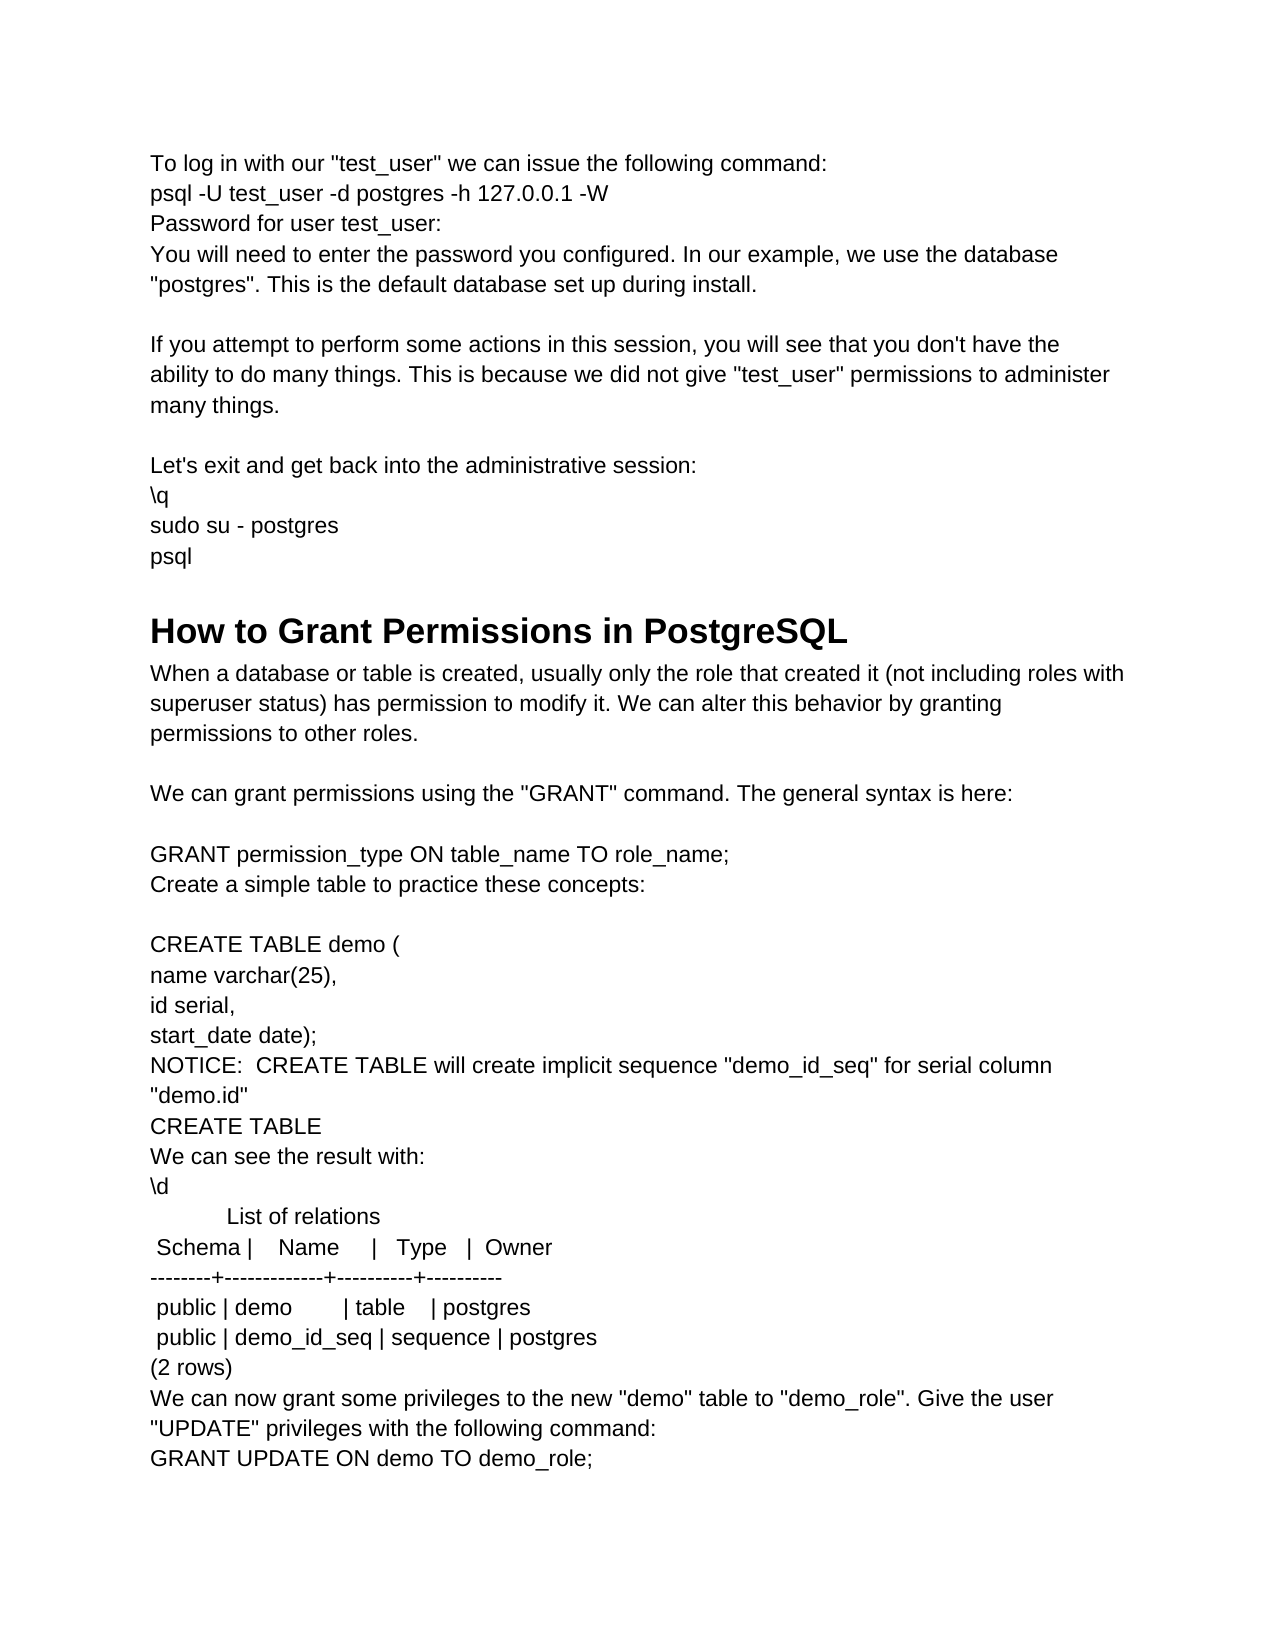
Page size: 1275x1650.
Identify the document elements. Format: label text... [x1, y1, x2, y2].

text You will need to enter the password you configured. In our example, we use the database "postgres". This is the default database set up during install. [150, 241, 1125, 297]
text If you attempt to perform some actions in this session, you will see that you don't have the ability to do many things. This is because we did not give "test_user" permissions to administer many things. [150, 331, 1125, 418]
text We can now grant some privileges to the new "demo" table to "demo_role". Give the user "UPDATE" privileges with the following command: [150, 1384, 1125, 1441]
subtitle How to Grant Permissions in PostgreSQL [150, 610, 1125, 651]
text CREATE TABLE demo ( name varchar(25), id serial, start_date date); [150, 931, 1125, 1048]
text NOTICE: CREATE TABLE will create implicit sequence "demo_id_seq" for serial column "demo.id" CREATE TABLE [150, 1052, 1125, 1139]
text Password for user test_user: [150, 210, 1125, 237]
text Let's exit and get back into the administrative session: [150, 452, 1125, 478]
text GRANT UPDATE ON demo TO demo_role; [150, 1445, 1125, 1471]
text We can see the result with: [150, 1143, 1125, 1169]
text To log in with our "test_user" we can issue the following command: [150, 150, 1125, 176]
text \q sudo su - postgres psql [150, 482, 1125, 569]
text We can grant permissions using the "GRANT" command. The general syntax is here: [150, 780, 1125, 807]
text GRANT permission_type ON table_name TO role_name; [150, 841, 1125, 867]
text Create a simple table to practice these concepts: [150, 871, 1125, 897]
text List of relations Schema | Name | Type | Owner --------+-------------+----------+---------- public | demo | table | postgres public | demo_id_seq | sequence | postgres (2 rows) [150, 1203, 1125, 1381]
text When a database or table is created, usually only the role that created it (not including roles with superuser status) has permission to modify it. We can alter this behavior by granting permissions to other roles. [150, 659, 1125, 746]
text \d [150, 1173, 1125, 1199]
text psql -U test_user -d postgres -h 127.0.0.1 -W [150, 180, 1125, 207]
